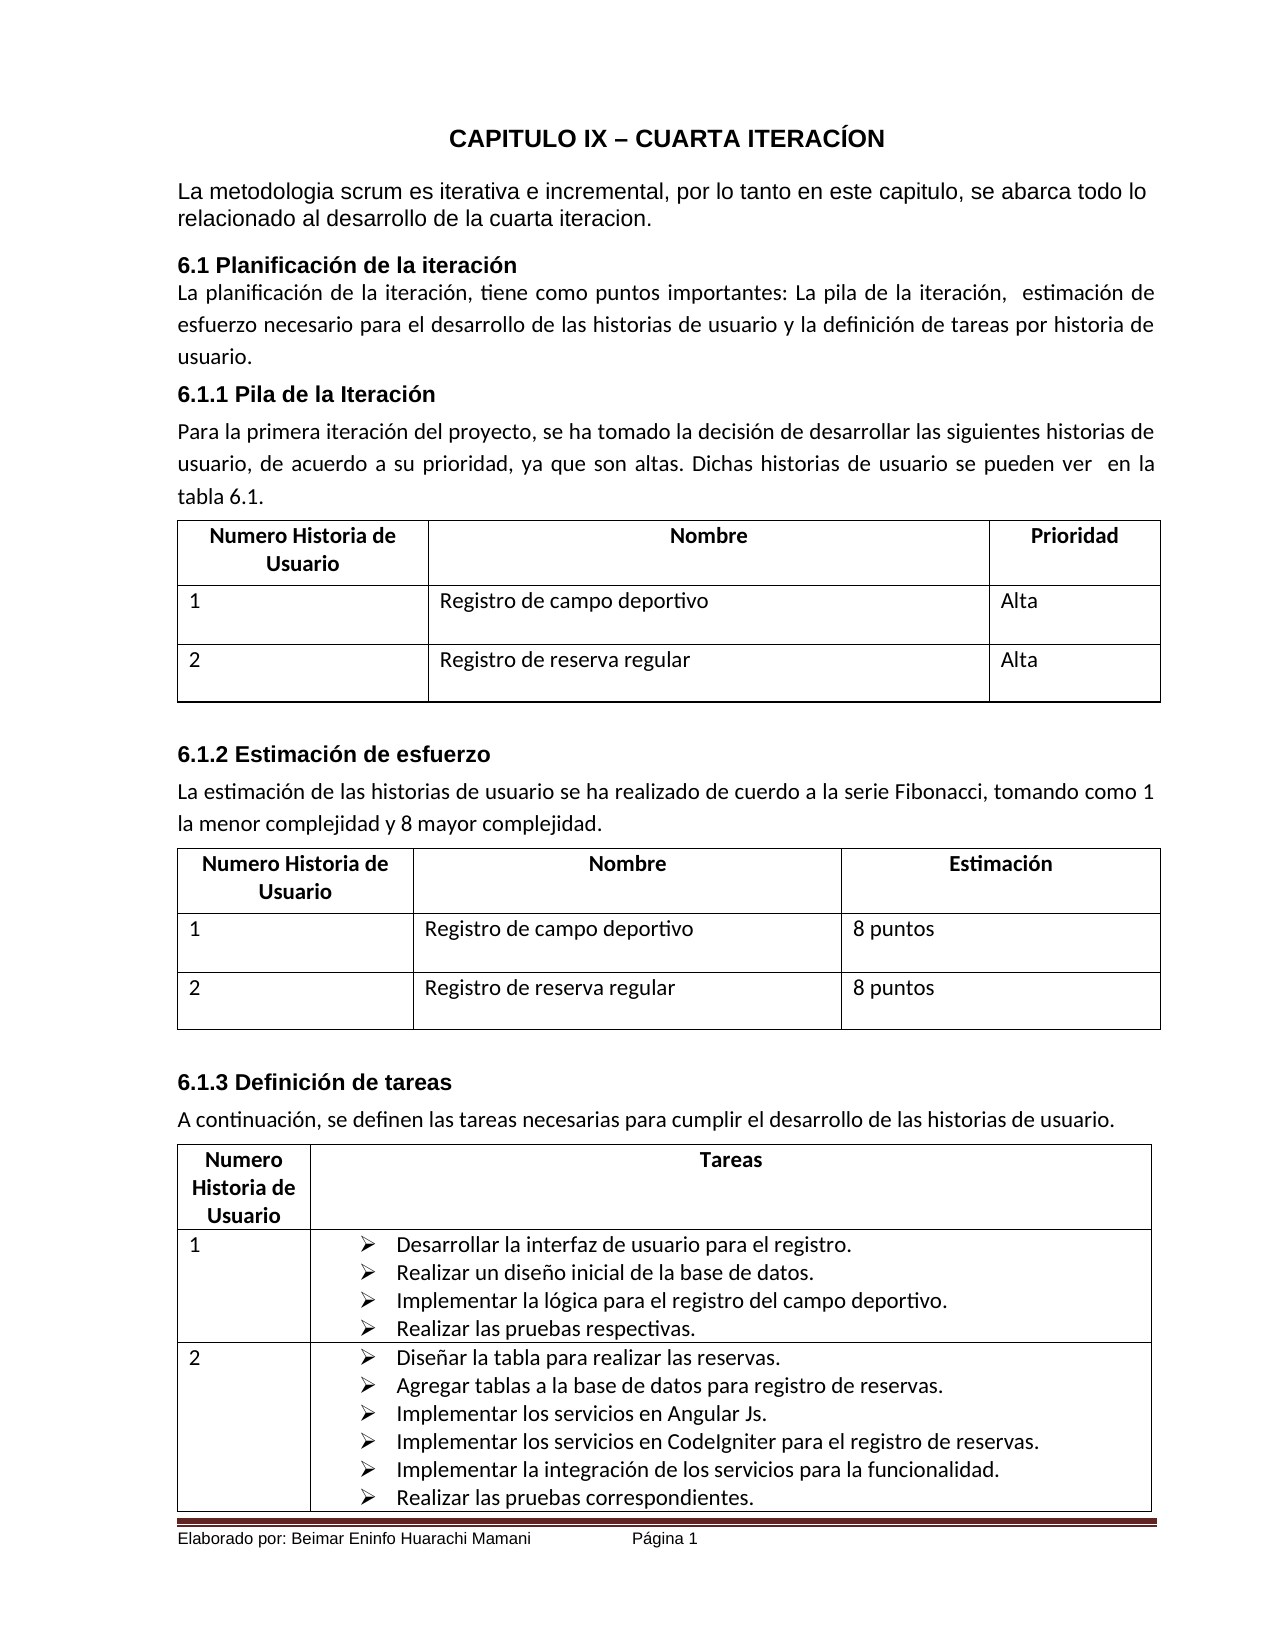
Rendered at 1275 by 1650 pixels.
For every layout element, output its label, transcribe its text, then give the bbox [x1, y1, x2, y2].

table_cell 8 puntos [842, 973, 1160, 1029]
text La estimación de las historias de usuario se ha realizado de cuerdo a la serie Fibonacci, tomando como 1 la menor complejidad y 8 mayor complejidad. [177, 777, 1157, 838]
table_cell Alta [990, 645, 1160, 701]
table_header Nombre [414, 849, 841, 913]
table_cell Registro de reserva regular [414, 973, 841, 1029]
subtitle 6.1.1 Pila de la Iteración [177, 381, 1157, 407]
table_cell Diseñar la tabla para realizar las reservas. Agregar tablas a la base de datos para registro de reservas. Implementar los servicios en Angular Js. Implementar los servicios en CodeIgniter para el registro de reservas. Implementar la integración de los servicios para la funcionalidad. Realizar las pruebas correspondientes. [311, 1343, 1151, 1511]
table_cell 2 [178, 973, 413, 1029]
table_cell 8 puntos [842, 914, 1160, 972]
text Para la primera iteración del proyecto, se ha tomado la decisión de desarrollar las siguientes historias de usuario, de acuerdo a su prioridad, ya que son altas. Dichas historias de usuario se pueden ver en la tabla 6.1. [177, 417, 1157, 510]
table_header Numero Historia de Usuario [178, 521, 428, 585]
table_cell Alta [990, 586, 1160, 644]
table_cell 2 [178, 1343, 310, 1511]
subtitle CAPITULO IX – CUARTA ITERACÍON [177, 124, 1157, 153]
table_header Estimación [842, 849, 1160, 913]
table_header Nombre [429, 521, 989, 585]
table_cell Registro de reserva regular [429, 645, 989, 701]
text A continuación, se definen las tareas necesarias para cumplir el desarrollo de las historias de usuario. [177, 1105, 1157, 1133]
subtitle 6.1.3 Definición de tareas [177, 1069, 1157, 1095]
table_cell 2 [178, 645, 428, 701]
table_cell 1 [178, 586, 428, 644]
text La planificación de la iteración, tiene como puntos importantes: La pila de la iteración, estimación de esfuerzo necesario para el desarrollo de las historias de usuario y la definición de tareas por historia de usuario. [177, 278, 1157, 371]
table_cell 1 [178, 1230, 310, 1342]
table_cell 1 [178, 914, 413, 972]
table_header Prioridad [990, 521, 1160, 585]
table_header Numero Historia de Usuario [178, 1145, 310, 1229]
table_cell Desarrollar la interfaz de usuario para el registro. Realizar un diseño inicial de la base de datos. Implementar la lógica para el registro del campo deportivo. Realizar las pruebas respectivas. [311, 1230, 1151, 1342]
subtitle 6.1 Planificación de la iteración [177, 252, 1157, 278]
table_header Tareas [311, 1145, 1151, 1229]
subtitle 6.1.2 Estimación de esfuerzo [177, 741, 1157, 767]
table_cell Registro de campo deportivo [429, 586, 989, 644]
subtitle La metodologia scrum es iterativa e incremental, por lo tanto en este capitulo, se abarca todo lo relacionado al desarrollo de la cuarta iteracion. [177, 178, 1157, 231]
table_header Numero Historia de Usuario [178, 849, 413, 913]
table_cell Registro de campo deportivo [414, 914, 841, 972]
